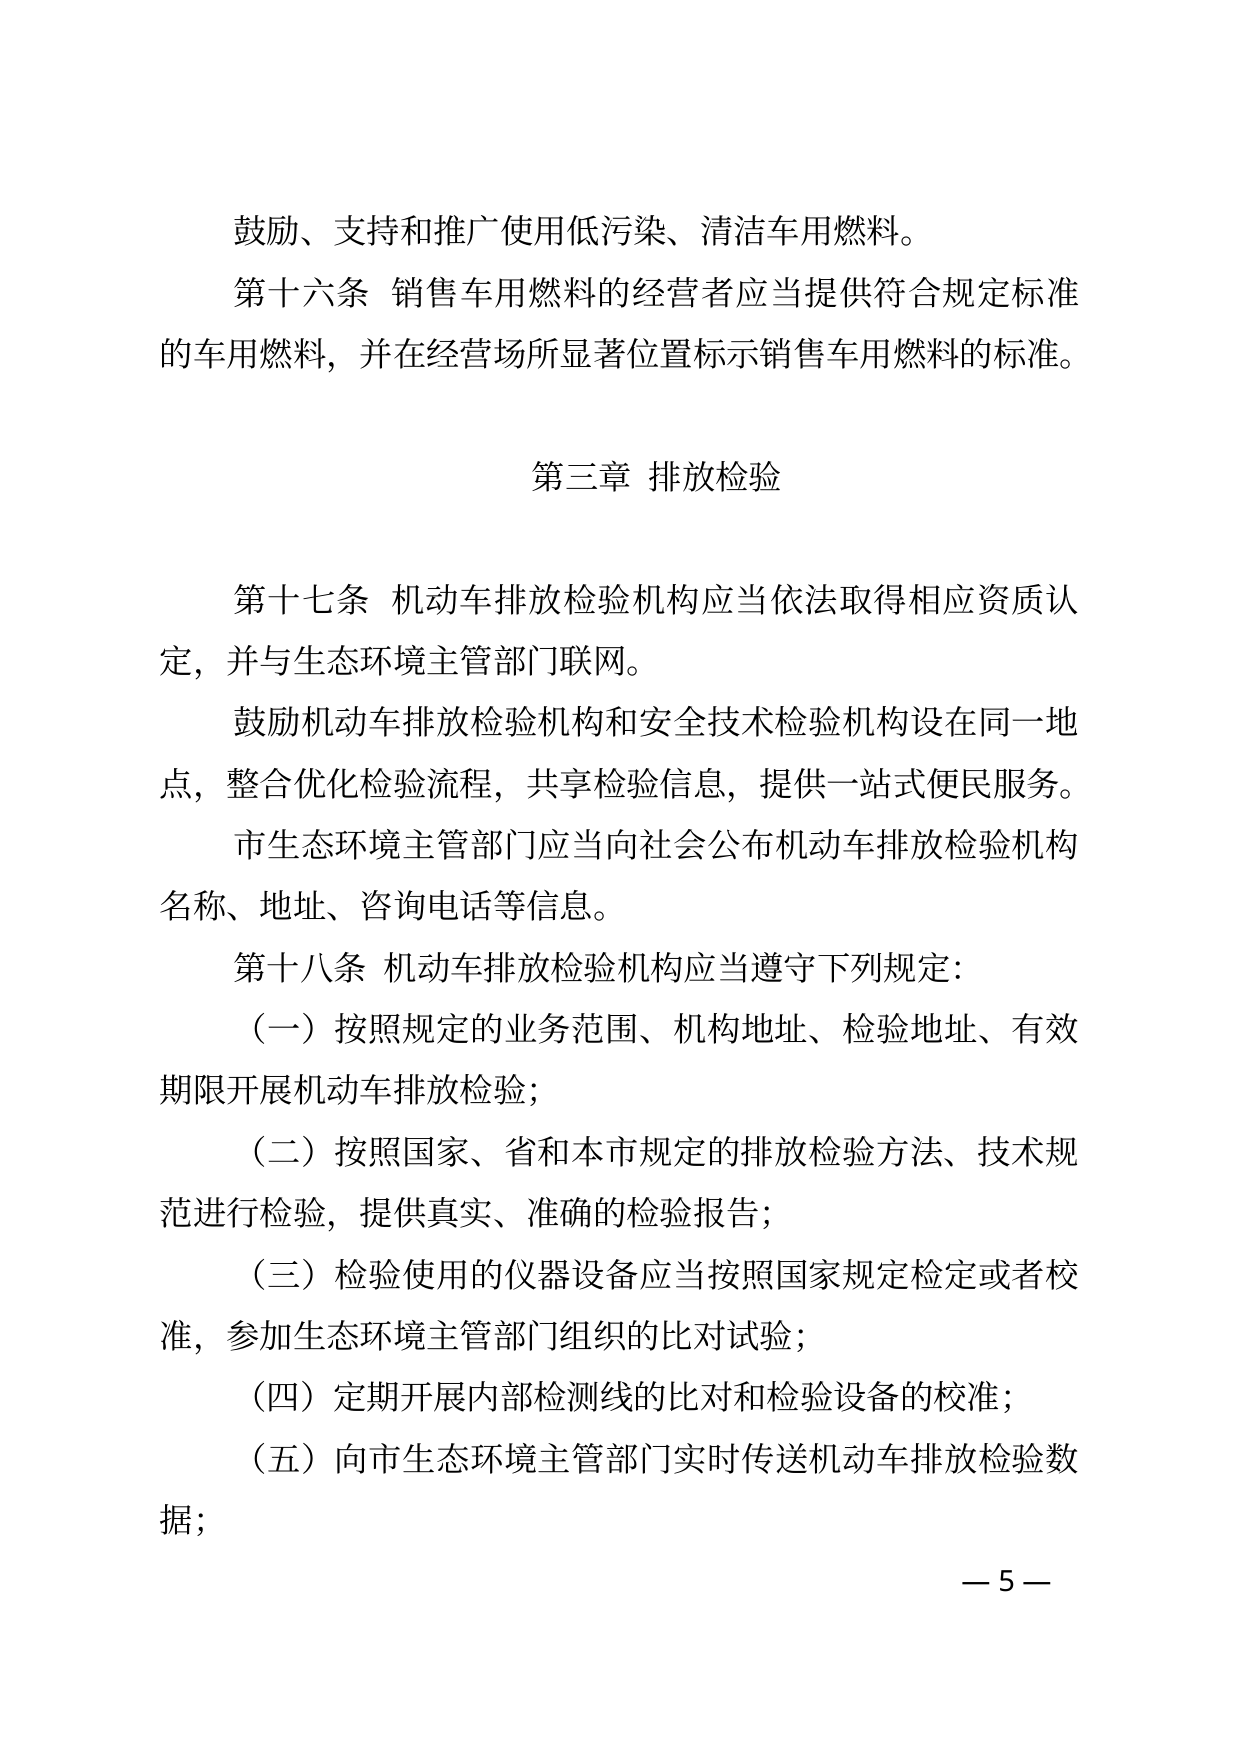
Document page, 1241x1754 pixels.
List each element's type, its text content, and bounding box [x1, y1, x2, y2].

text 市生态环境主管部门应当向社会公布机动车排放检验机构名称、地址、咨询电话等信息。 [159, 808, 1081, 931]
text （五）向市生态环境主管部门实时传送机动车排放检验数据； [159, 1422, 1081, 1545]
text 第十六条 销售车用燃料的经营者应当提供符合规定标准的车用燃料，并在经营场所显著位置标示销售车用燃料的标准。 [159, 256, 1081, 379]
text 第十八条 机动车排放检验机构应当遵守下列规定： [159, 931, 1081, 992]
text （四）定期开展内部检测线的比对和检验设备的校准； [159, 1361, 1081, 1422]
text 第十七条 机动车排放检验机构应当依法取得相应资质认定，并与生态环境主管部门联网。 [159, 563, 1081, 686]
text （二）按照国家、省和本市规定的排放检验方法、技术规范进行检验，提供真实、准确的检验报告； [159, 1115, 1081, 1238]
text 鼓励、支持和推广使用低污染、清洁车用燃料。 [159, 195, 1081, 256]
text 第三章 排放检验 [159, 440, 1081, 502]
text 鼓励机动车排放检验机构和安全技术检验机构设在同一地点，整合优化检验流程，共享检验信息，提供一站式便民服务。 [159, 686, 1081, 808]
text （一）按照规定的业务范围、机构地址、检验地址、有效期限开展机动车排放检验； [159, 992, 1081, 1115]
text （三）检验使用的仪器设备应当按照国家规定检定或者校准，参加生态环境主管部门组织的比对试验； [159, 1238, 1081, 1361]
